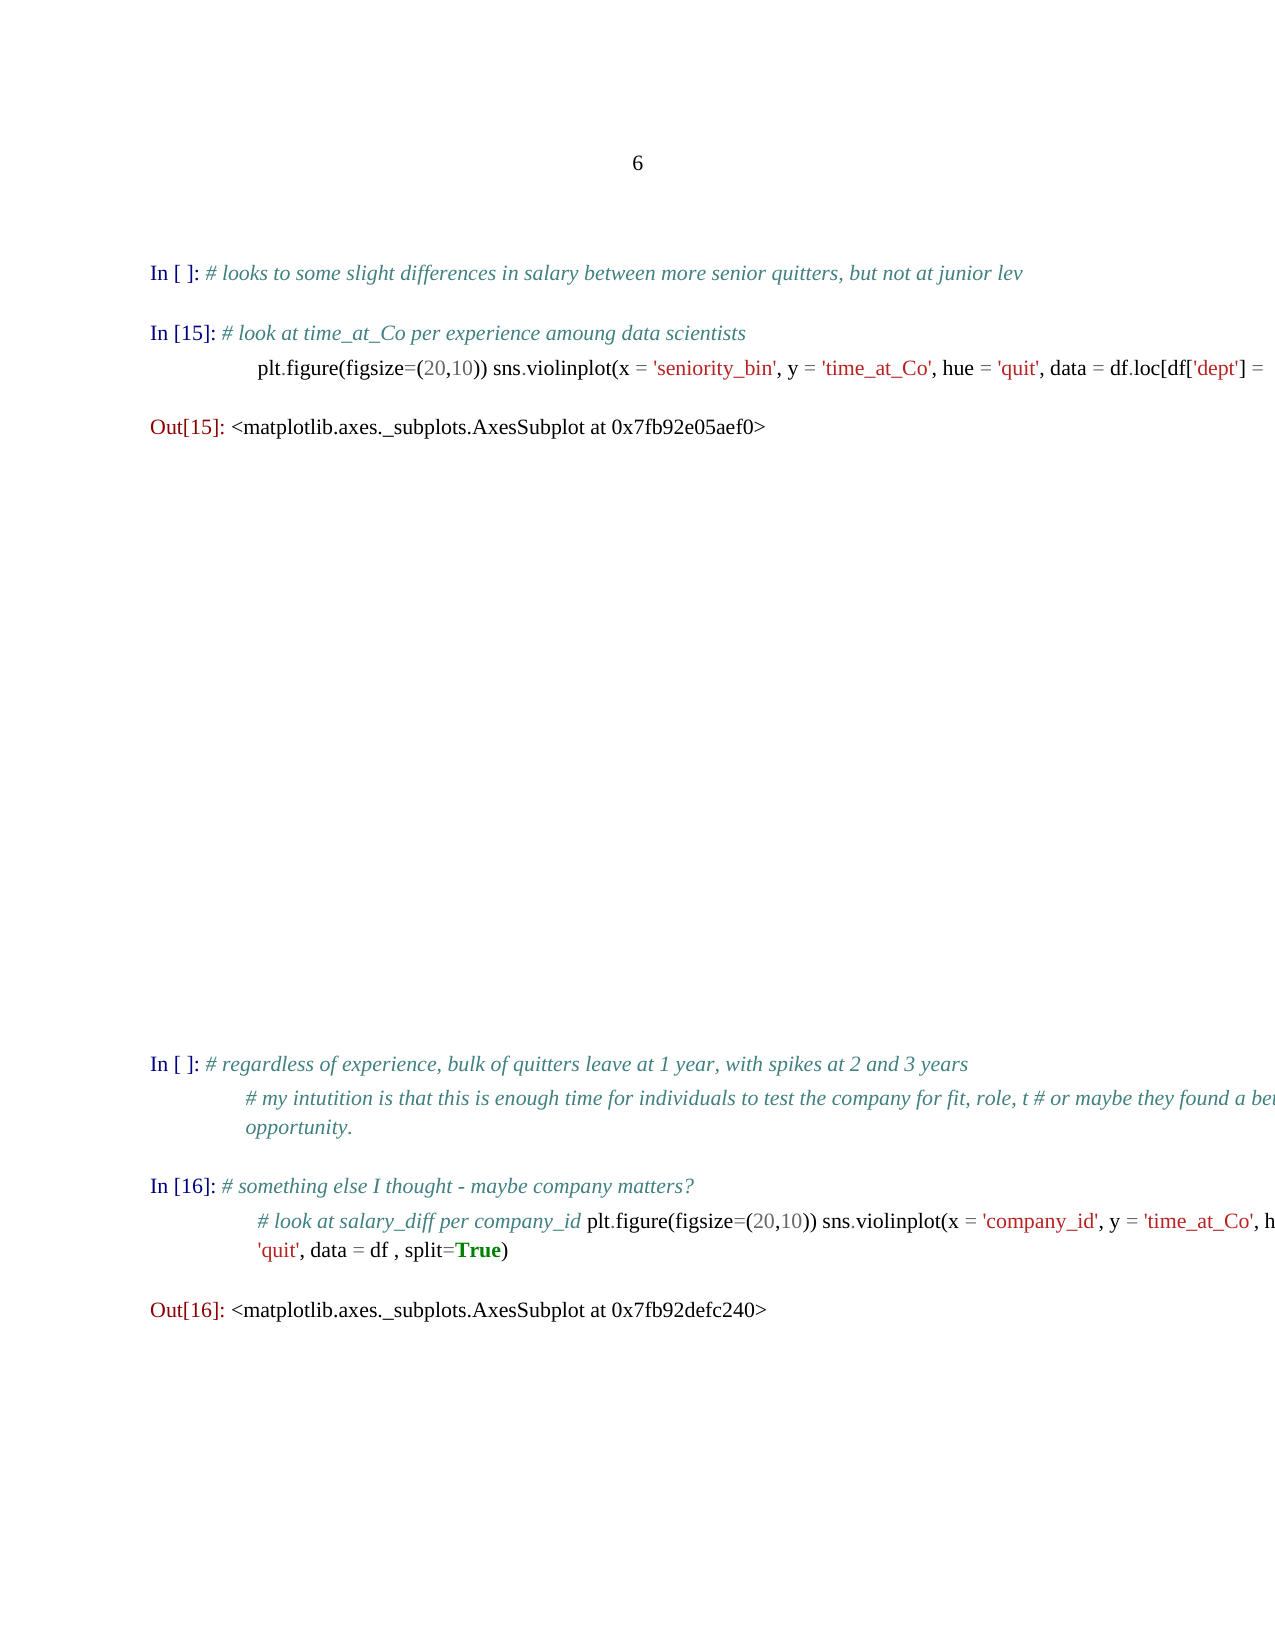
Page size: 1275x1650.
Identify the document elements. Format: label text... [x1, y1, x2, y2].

text In [ ]: # looks to some slight differences in salary between more senior quitters, but not at junior lev [150, 260, 1275, 286]
text In [16]: # something else I thought - maybe company matters? [150, 1173, 866, 1198]
text # look at salary_diff per company_id plt.figure(figsize=(20,10)) sns.violinplot(x = 'company_id', y = 'time_at_Co', hue = 'quit', data = df , split=True) [257, 1208, 1275, 1262]
text # my intutition is that this is enough time for individuals to test the company for fit, role, t # or maybe they found a better opportunity. [245, 1085, 1275, 1139]
text In [ ]: # regardless of experience, bulk of quitters leave at 1 year, with spikes at 2 and 3 years [150, 1051, 1275, 1076]
text In [15]: # look at time_at_Co per experience amoung data scientists [150, 320, 949, 345]
text Out[15]: <matplotlib.axes._subplots.AxesSubplot at 0x7fb92e05aef0> [150, 414, 937, 439]
text plt.figure(figsize=(20,10)) sns.violinplot(x = 'seniority_bin', y = 'time_at_Co', hue = 'quit', data = df.loc[df['dept'] = [257, 355, 1275, 380]
text Out[16]: <matplotlib.axes._subplots.AxesSubplot at 0x7fb92defc240> [150, 1297, 937, 1322]
